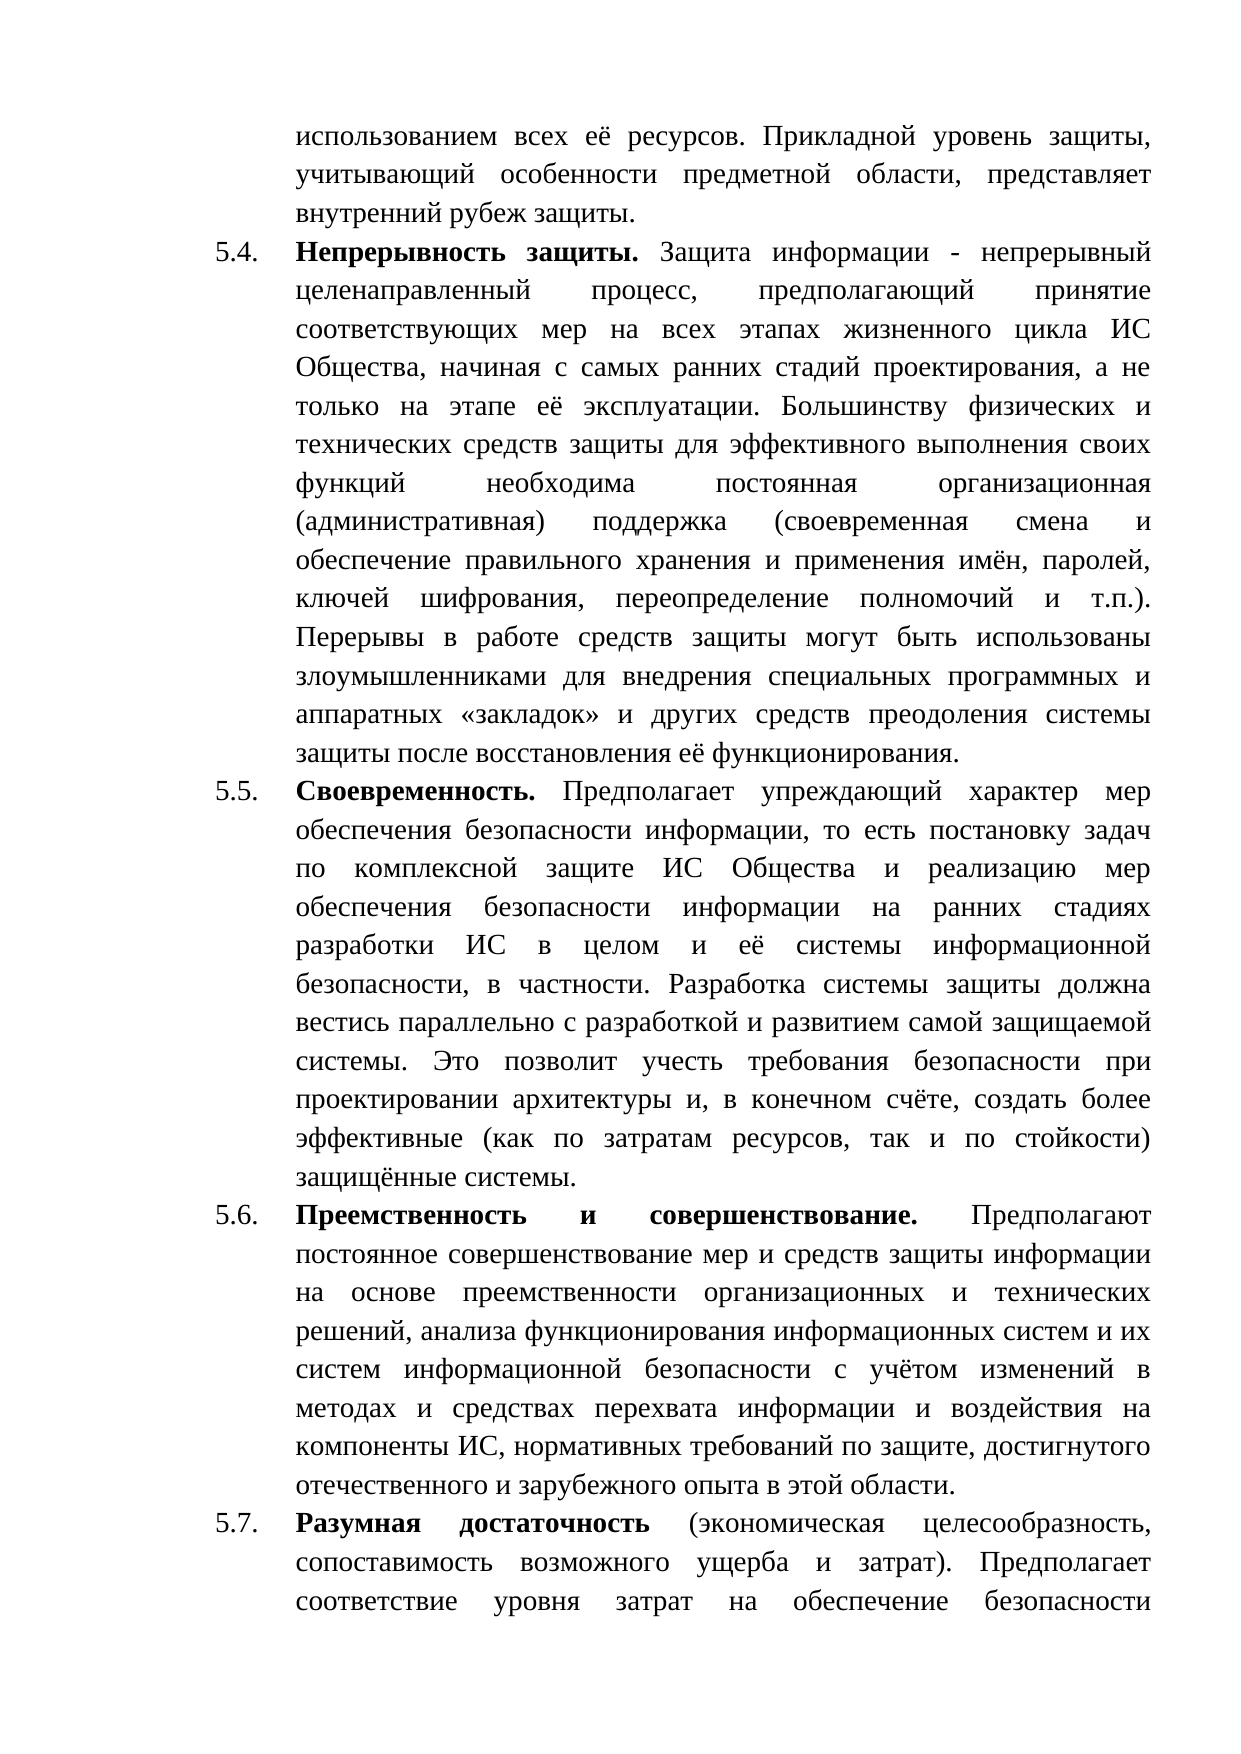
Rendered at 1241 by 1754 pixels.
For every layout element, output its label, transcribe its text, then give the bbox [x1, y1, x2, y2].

list Непрерывность защиты. Защита информации - непрерывный целенаправленный процесс, предполагающий принятие соответствующих мер на всех этапах жизненного цикла ИС Общества, начиная с самых ранних стадий проектирования, а не только на этапе её эксплуатации. Большинству физических и технических средств защиты для эффективного выполнения своих функций необходима постоянная организационная (административная) поддержка (своевременная смена и обеспечение правильного хранения и применения имён, паролей, ключей шифрования, переопределение полномочий и т.п.). Перерывы в работе средств защиты могут быть использованы злоумышленниками для внедрения специальных программных и аппаратных «закладок» и других средств преодоления системы защиты после восстановления её функционирования. [215, 234, 1152, 768]
list Преемственность и совершенствование. Предполагают постоянное совершенствование мер и средств защиты информации на основе преемственности организационных и технических решений, анализа функционирования информационных систем и их систем информационной безопасности с учётом изменений в методах и средствах перехвата информации и воздействия на компоненты ИС, нормативных требований по защите, достигнутого отечественного и зарубежного опыта в этой области. [215, 1197, 1152, 1501]
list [215, 118, 1152, 229]
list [215, 1506, 1152, 1616]
list Своевременность. Предполагает упреждающий характер мер обеспечения безопасности информации, то есть постановку задач по комплексной защите ИС Общества и реализацию мер обеспечения безопасности информации на ранних стадиях разработки ИС в целом и её системы информационной безопасности, в частности. Разработка системы защиты должна вестись параллельно с разработкой и развитием самой защищаемой системы. Это позволит учесть требования безопасности при проектировании архитектуры и, в конечном счёте, создать более эффективные (как по затратам ресурсов, так и по стойкости) защищённые системы. [215, 773, 1152, 1192]
